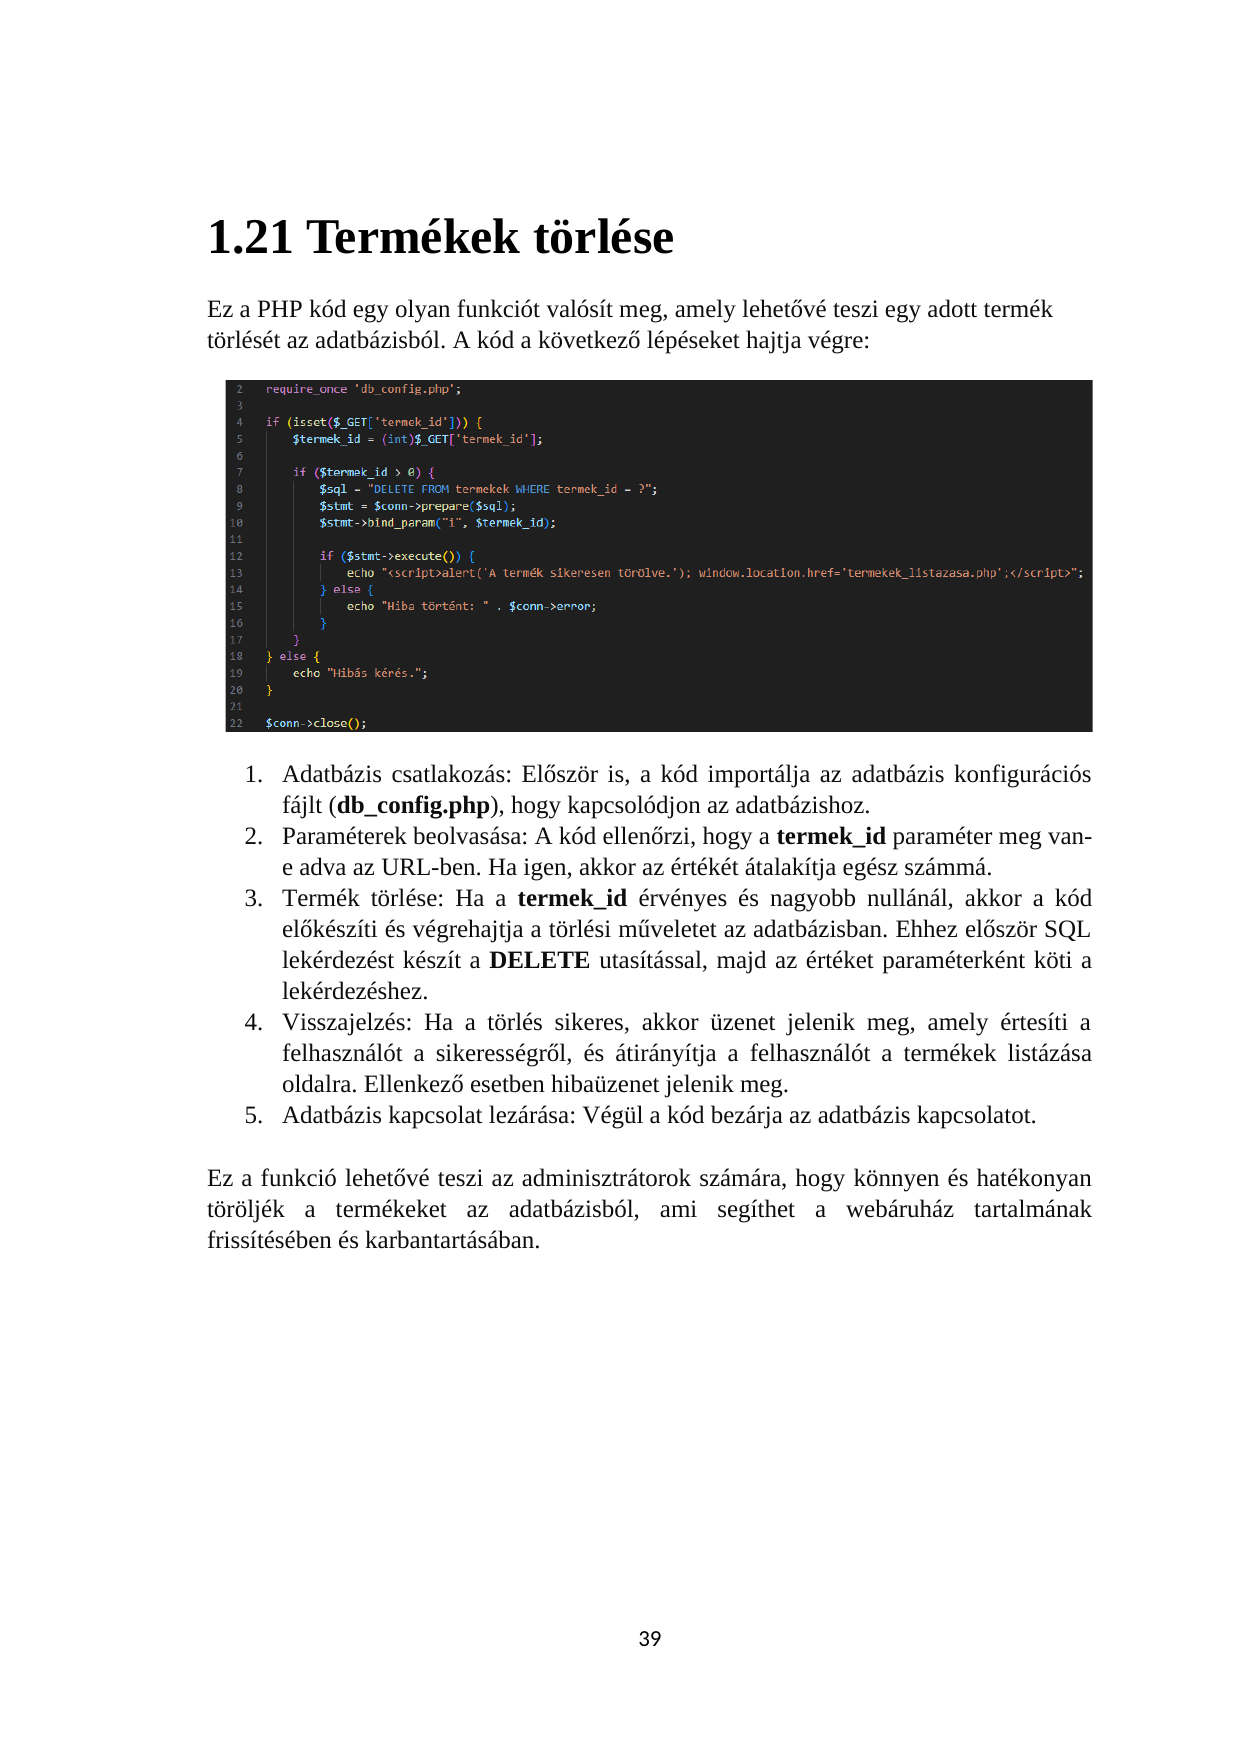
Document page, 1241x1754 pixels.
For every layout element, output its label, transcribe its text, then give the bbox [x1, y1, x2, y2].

list Termék törlése: Ha a termek_id érvényes és nagyobb nullánál, akkor a kód előkészíti és végrehajtja a törlési műveletet az adatbázisban. Ehhez először SQL lekérdezést készít a DELETE utasítással, majd az értéket paraméterként köti a lekérdezéshez. [244, 883, 1092, 1005]
list Visszajelzés: Ha a törlés sikeres, akkor üzenet jelenik meg, amely értesíti a felhasználót a sikerességről, és átirányítja a felhasználót a termékek listázása oldalra. Ellenkező esetben hibaüzenet jelenik meg. [244, 1007, 1092, 1098]
list Adatbázis csatlakozás: Először is, a kód importálja az adatbázis konfigurációs fájlt (db_config.php), hogy kapcsolódjon az adatbázishoz. [244, 759, 1092, 819]
list Paraméterek beolvasása: A kód ellenőrzi, hogy a termek_id paraméter meg van-e adva az URL-ben. Ha igen, akkor az értékét átalakítja egész számmá. [244, 821, 1092, 881]
text Ez a PHP kód egy olyan funkciót valósít meg, amely lehetővé teszi egy adott termék törlését az adatbázisból. A kód a következő lépéseket hajtja végre: [207, 294, 1092, 353]
list Adatbázis kapcsolat lezárása: Végül a kód bezárja az adatbázis kapcsolatot. [244, 1101, 1092, 1129]
text Ez a funkció lehetővé teszi az adminisztrátorok számára, hogy könnyen és hatékonyan töröljék a termékeket az adatbázisból, ami segíthet a webáruház tartalmának frissítésében és karbantartásában. [207, 1163, 1092, 1254]
text 1.21 Termékek törlése [207, 207, 1092, 264]
